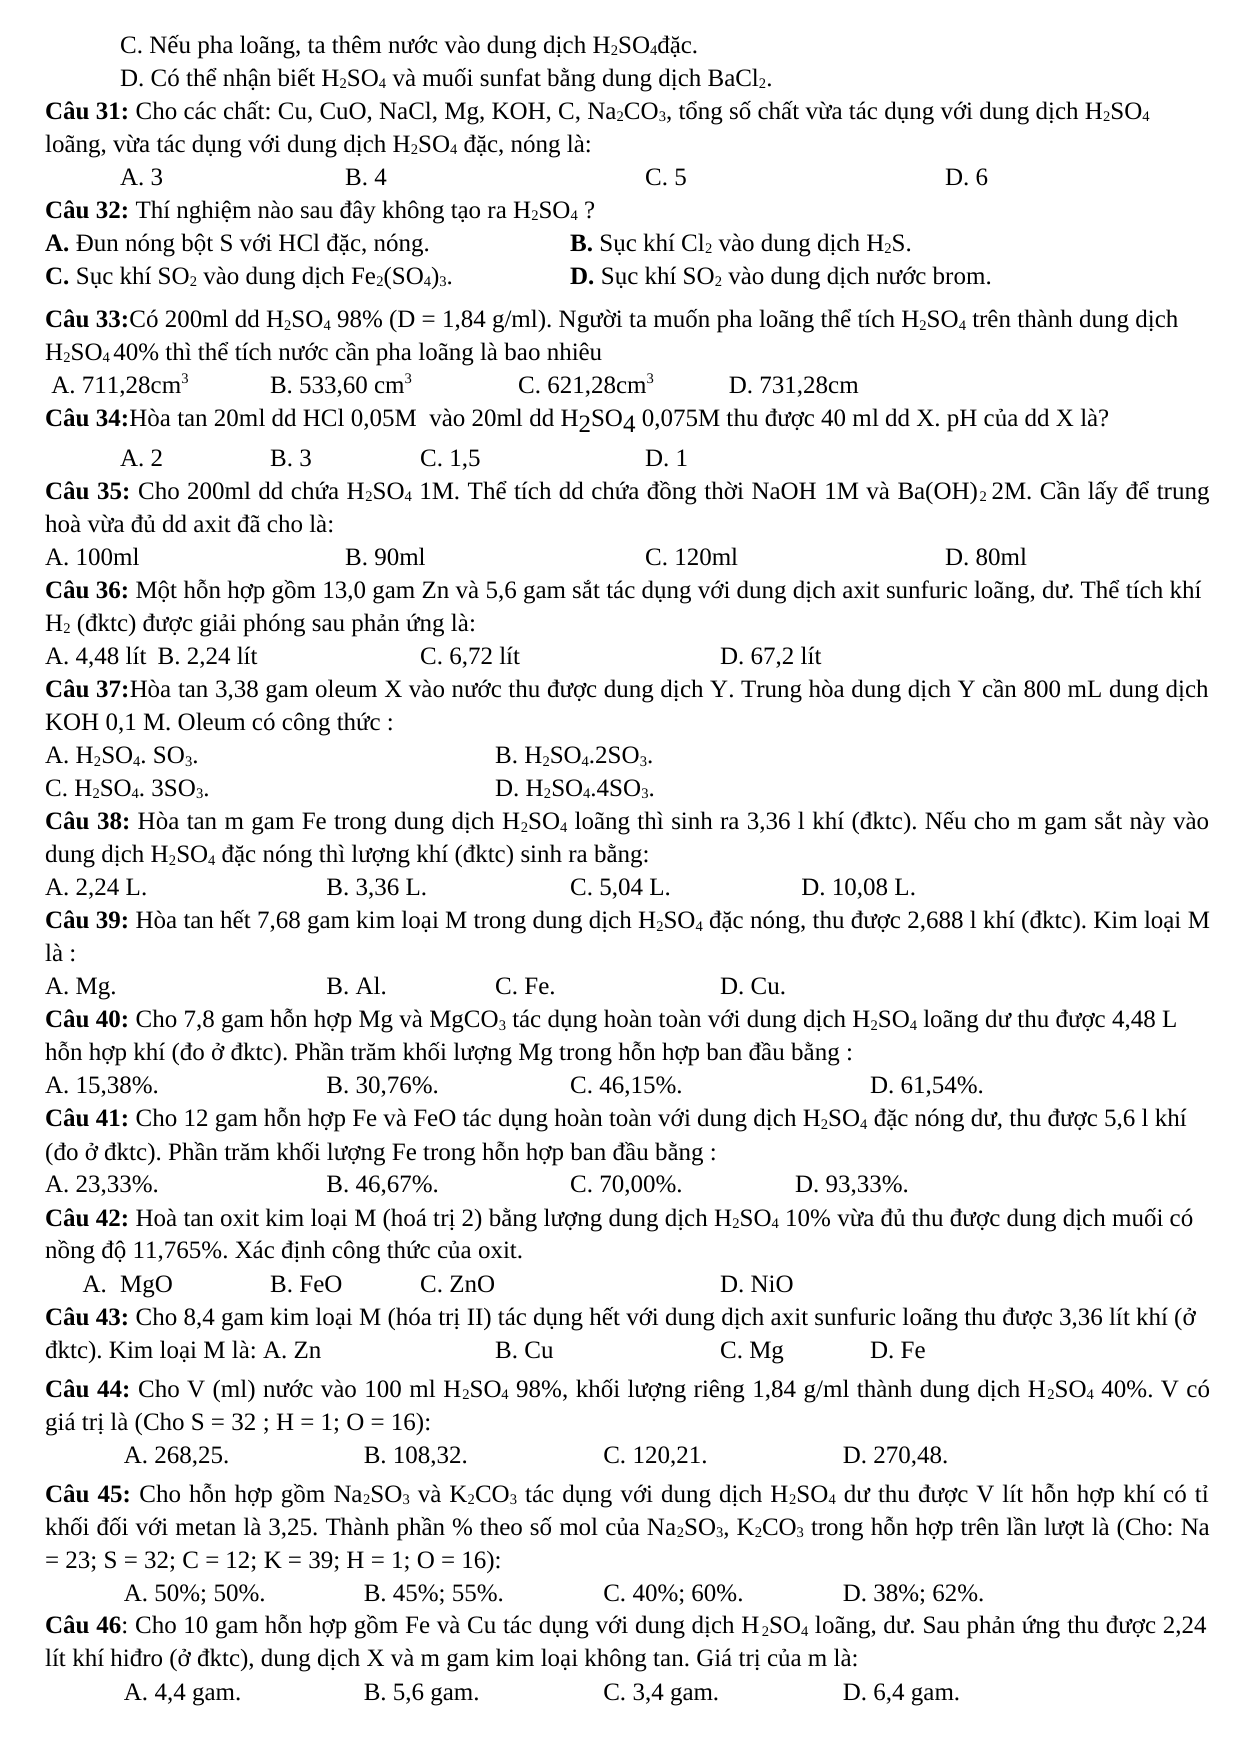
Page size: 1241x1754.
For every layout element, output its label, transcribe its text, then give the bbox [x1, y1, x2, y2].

table_header D. 38%; 62%. [831, 1578, 1072, 1611]
text Câu 34:Hòa tan 20ml dd HCl 0,05M vào 20ml dd H2SO4 0,075M thu được 40 ml dd X. pH của dd X là? [45, 403, 1210, 438]
text A. 15,38%. B. 30,76%. C. 46,15%. D. 61,54%. [45, 1071, 1210, 1099]
table_header C. 40%; 60%. [592, 1578, 831, 1611]
text A. 711,28cm3 B. 533,60 cm3 C. 621,28cm3 D. 731,28cm [45, 370, 1210, 399]
table_header A. 268,25. [113, 1440, 352, 1473]
text Câu 36: Một hỗn hợp gồm 13,0 gam Zn và 5,6 gam sắt tác dụng với dung dịch axit sunfuric loãng, dư. Thể tích khí H2 (đktc) được giải phóng sau phản ứng là: [45, 575, 1210, 637]
text Câu 45: Cho hỗn hợp gồm Na2SO3 và K2CO3 tác dụng với dung dịch H2SO4 dư thu được V lít hỗn hợp khí có tỉ khối đối với metan là 3,25. Thành phần % theo số mol của Na2SO3, K2CO3 trong hỗn hợp trên lần lượt là (Cho: Na = 23; S = 32; C = 12; K = 39; H = 1; O = 16): [45, 1479, 1210, 1574]
text A. 3 B. 4 C. 5 D. 6 [45, 162, 1210, 191]
table_header A. 4,4 gam. [113, 1677, 352, 1709]
text Câu 46: Cho 10 gam hỗn hợp gồm Fe và Cu tác dụng với dung dịch H2SO4 loãng, dư. Sau phản ứng thu được 2,24 lít khí hiđro (ở đktc), dung dịch X và m gam kim loại không tan. Giá trị của m là: [45, 1611, 1208, 1672]
text Câu 35: Cho 200ml dd chứa H2SO4 1M. Thể tích dd chứa đồng thời NaOH 1M và Ba(OH)2 2M. Cần lấy để trung hoà vừa đủ dd axit đã cho là: [45, 476, 1210, 538]
text C. H2SO4. 3SO3. D. H2SO4.4SO3. [45, 773, 1210, 802]
text C. Nếu pha loãng, ta thêm nước vào dung dịch H2SO4đặc. [45, 30, 1210, 59]
text Câu 39: Hòa tan hết 7,68 gam kim loại M trong dung dịch H2SO4 đặc nóng, thu được 2,688 l khí (đktc). Kim loại M là : [45, 905, 1210, 967]
table_header D. 270,48. [831, 1440, 1072, 1473]
table_header A. 50%; 50%. [113, 1578, 352, 1611]
text Câu 41: Cho 12 gam hỗn hợp Fe và FeO tác dụng hoàn toàn với dung dịch H2SO4 đặc nóng dư, thu được 5,6 l khí (đo ở đktc). Phần trăm khối lượng Fe trong hỗn hợp ban đầu bằng : [45, 1103, 1210, 1165]
table_header B. 5,6 gam. [352, 1677, 592, 1709]
text Câu 33:Có 200ml dd H2SO4 98% (D = 1,84 g/ml). Người ta muốn pha loãng thể tích H2SO4 trên thành dung dịch H2SO4 40% thì thể tích nước cần pha loãng là bao nhiêu [45, 304, 1210, 366]
text A. 100ml B. 90ml C. 120ml D. 80ml [45, 542, 1210, 571]
table_header C. 3,4 gam. [592, 1677, 831, 1709]
text A. H2SO4. SO3. B. H2SO4.2SO3. [45, 740, 1210, 769]
text Câu 32: Thí nghiệm nào sau đây không tạo ra H2SO4 ? [45, 195, 1210, 224]
text A. 4,48 lít B. 2,24 lít C. 6,72 lít D. 67,2 lít [45, 641, 1210, 670]
list MgO B. FeO C. ZnO D. NiO [82, 1269, 1210, 1297]
text A. 2 B. 3 C. 1,5 D. 1 [45, 443, 1210, 472]
text Câu 43: Cho 8,4 gam kim loại M (hóa trị II) tác dụng hết với dung dịch axit sunfuric loãng thu được 3,36 lít khí (ở đktc). Kim loại M là: A. Zn B. Cu C. Mg D. Fe [45, 1302, 1210, 1363]
text Câu 37:Hòa tan 3,38 gam oleum X vào nước thu được dung dịch Y. Trung hòa dung dịch Y cần 800 mL dung dịch KOH 0,1 M. Oleum có công thức : [45, 674, 1210, 736]
text A. 23,33%. B. 46,67%. C. 70,00%. D. 93,33%. [45, 1169, 1210, 1198]
text Câu 44: Cho V (ml) nước vào 100 ml H2SO4 98%, khối lượng riêng 1,84 g/ml thành dung dịch H2SO4 40%. V có giá trị là (Cho S = 32 ; H = 1; O = 16): [45, 1374, 1210, 1436]
text Câu 38: Hòa tan m gam Fe trong dung dịch H2SO4 loãng thì sinh ra 3,36 l khí (đktc). Nếu cho m gam sắt này vào dung dịch H2SO4 đặc nóng thì lượng khí (đktc) sinh ra bằng: [45, 806, 1210, 868]
text Câu 40: Cho 7,8 gam hỗn hợp Mg và MgCO3 tác dụng hoàn toàn với dung dịch H2SO4 loãng dư thu được 4,48 L hỗn hợp khí (đo ở đktc). Phần trăm khối lượng Mg trong hỗn hợp ban đầu bằng : [45, 1004, 1210, 1066]
table_header D. 6,4 gam. [831, 1677, 1072, 1709]
text C. Sục khí SO2 vào dung dịch Fe2(SO4)3. D. Sục khí SO2 vào dung dịch nước brom. [45, 261, 1210, 290]
text Câu 31: Cho các chất: Cu, CuO, NaCl, Mg, KOH, C, Na2CO3, tổng số chất vừa tác dụng với dung dịch H2SO4 loãng, vừa tác dụng với dung dịch H2SO4 đặc, nóng là: [45, 96, 1210, 158]
text Câu 42: Hoà tan oxit kim loại M (hoá trị 2) bằng lượng dung dịch H2SO4 10% vừa đủ thu được dung dịch muối có nồng độ 11,765%. Xác định công thức của oxit. [45, 1203, 1210, 1264]
table_header B. 108,32. [352, 1440, 592, 1473]
text D. Có thể nhận biết H2SO4 và muối sunfat bằng dung dịch BaCl2. [45, 63, 1210, 92]
table_header C. 120,21. [592, 1440, 831, 1473]
text A. 2,24 L. B. 3,36 L. C. 5,04 L. D. 10,08 L. [45, 872, 1210, 901]
text A. Đun nóng bột S với HCl đặc, nóng. B. Sục khí Cl2 vào dung dịch H2S. [45, 228, 1210, 257]
text A. Mg. B. Al. C. Fe. D. Cu. [45, 971, 1210, 1000]
table_header B. 45%; 55%. [352, 1578, 592, 1611]
